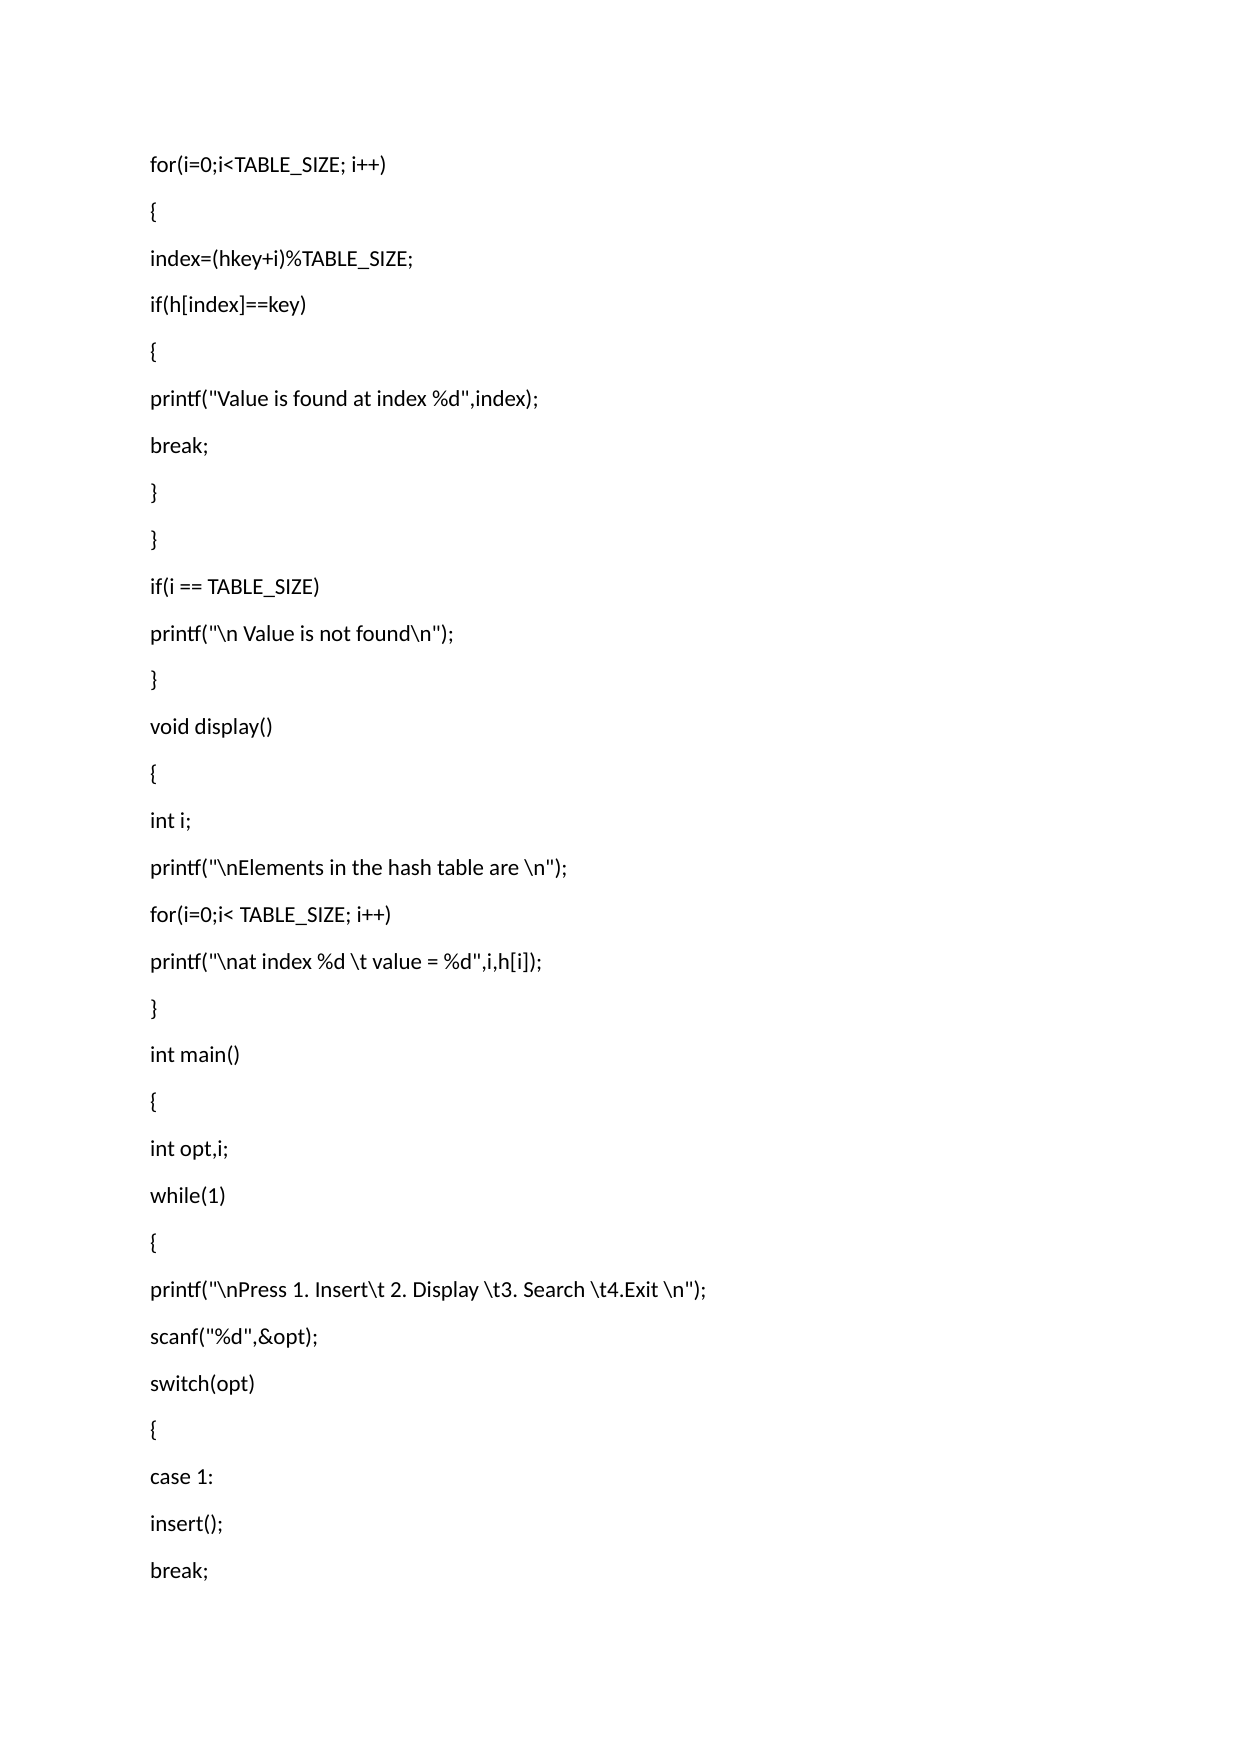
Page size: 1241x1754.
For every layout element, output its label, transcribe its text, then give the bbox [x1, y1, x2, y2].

text { [150, 1087, 1090, 1116]
text printf("\nPress 1. Insert\t 2. Display \t3. Search \t4.Exit \n"); [150, 1275, 1090, 1303]
text scanf("%d",&opt); [150, 1322, 1090, 1350]
text if(i == TABLE_SIZE) [150, 572, 1090, 600]
text for(i=0;i< TABLE_SIZE; i++) [150, 900, 1090, 928]
text } [150, 994, 1090, 1022]
text insert(); [150, 1509, 1090, 1537]
text { [150, 337, 1090, 366]
text { [150, 759, 1090, 787]
text break; [150, 1556, 1090, 1584]
text { [150, 1416, 1090, 1444]
text } [150, 525, 1090, 553]
text int opt,i; [150, 1134, 1090, 1162]
text index=(hkey+i)%TABLE_SIZE; [150, 244, 1090, 272]
text case 1: [150, 1462, 1090, 1491]
text { [150, 1228, 1090, 1256]
text printf("\nat index %d \t value = %d",i,h[i]); [150, 947, 1090, 975]
text printf("Value is found at index %d",index); [150, 384, 1090, 412]
text void display() [150, 712, 1090, 741]
text printf("\n Value is not found\n"); [150, 619, 1090, 647]
text } [150, 666, 1090, 694]
text for(i=0;i<TABLE_SIZE; i++) [150, 150, 1090, 178]
text int i; [150, 806, 1090, 834]
text printf("\nElements in the hash table are \n"); [150, 853, 1090, 881]
text if(h[index]==key) [150, 291, 1090, 319]
text while(1) [150, 1181, 1090, 1209]
text break; [150, 431, 1090, 459]
text } [150, 478, 1090, 506]
text { [150, 197, 1090, 225]
text switch(opt) [150, 1369, 1090, 1397]
text int main() [150, 1041, 1090, 1069]
